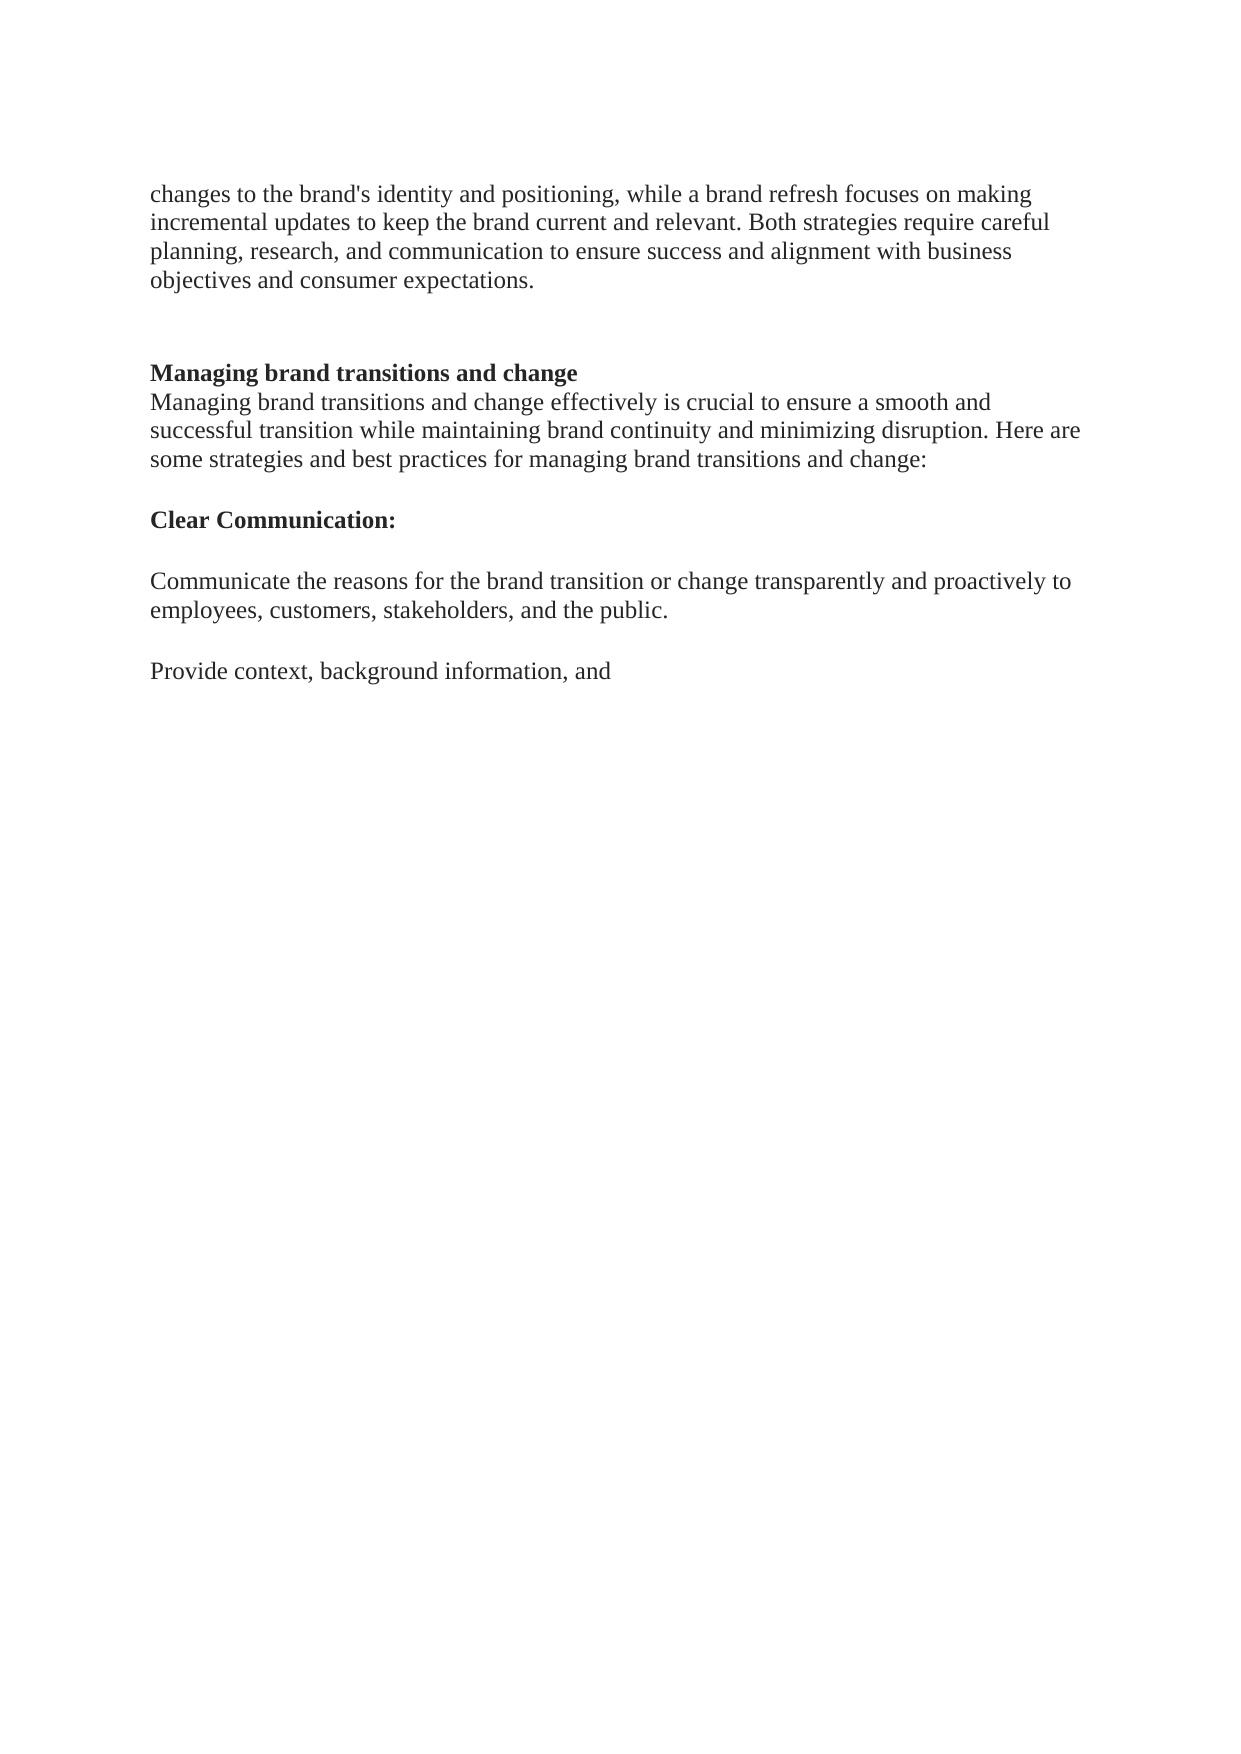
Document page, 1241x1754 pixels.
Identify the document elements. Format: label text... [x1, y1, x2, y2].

text Communicate the reasons for the brand transition or change transparently and proactively to employees, customers, stakeholders, and the public. [150, 566, 1090, 624]
text Managing brand transitions and change effectively is crucial to ensure a smooth and successful transition while maintaining brand continuity and minimizing disruption. Here are some strategies and best practices for managing brand transitions and change: [150, 387, 1090, 473]
text Provide context, background information, and [150, 656, 1090, 685]
text Clear Communication: [150, 505, 1090, 534]
text Managing brand transitions and change [150, 358, 1090, 387]
text changes to the brand's identity and positioning, while a brand refresh focuses on making incremental updates to keep the brand current and relevant. Both strategies require careful planning, research, and communication to ensure success and alignment with business objectives and consumer expectations. [150, 179, 1090, 294]
